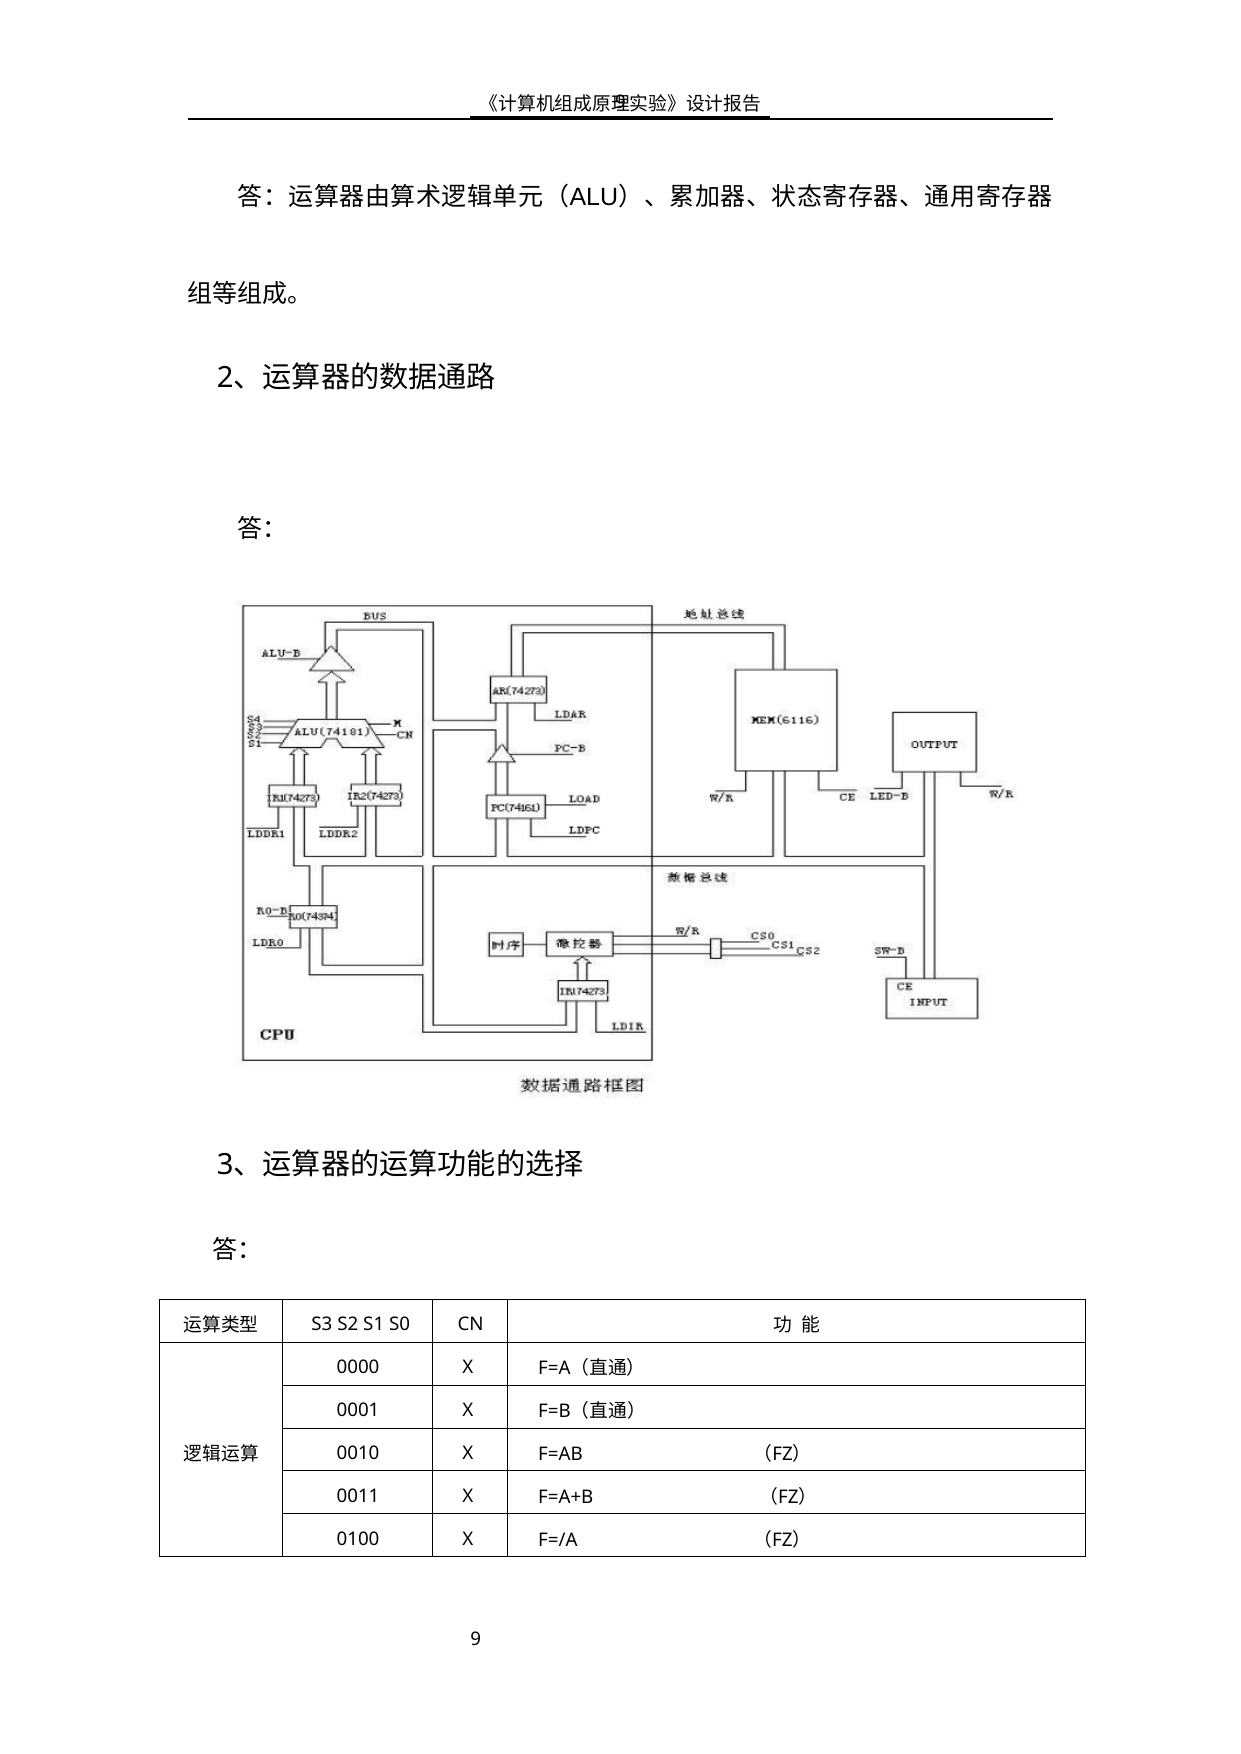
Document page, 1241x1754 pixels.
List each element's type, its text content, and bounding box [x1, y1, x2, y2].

table_cell 0011 [283, 1471, 432, 1513]
picture [187, 576, 1060, 1109]
text 2、运算器的数据通路 [187, 343, 1053, 408]
table_header S3 S2 S1 S0 [283, 1300, 432, 1342]
table_cell 0000 [283, 1343, 432, 1384]
table_cell F=B（直通） [508, 1386, 1085, 1427]
text 答： [187, 494, 1053, 559]
table_header CN [433, 1300, 507, 1342]
table_cell F=A（直通） [508, 1343, 1085, 1384]
text 3、运算器的运算功能的选择 [187, 1129, 1053, 1194]
table_cell X [433, 1386, 507, 1427]
text 答： [187, 1216, 1053, 1281]
table_cell X [433, 1429, 507, 1470]
table_cell F=AB （FZ） [508, 1429, 1085, 1470]
table_cell 0010 [283, 1429, 432, 1470]
table_header 功 能 [508, 1300, 1085, 1342]
table_cell 0100 [283, 1514, 432, 1556]
text 答：运算器由算术逻辑单元（ALU）、累加器、状态寄存器、通用寄存器组等组成。 [187, 162, 1053, 324]
table_cell X [433, 1343, 507, 1384]
table_cell X [433, 1514, 507, 1556]
table_cell 逻辑运算 [160, 1343, 282, 1556]
table_cell F=A+B （FZ） [508, 1471, 1085, 1513]
table_cell F=/A （FZ） [508, 1514, 1085, 1556]
table_header 运算类型 [160, 1300, 282, 1342]
table_cell 0001 [283, 1386, 432, 1427]
table_cell X [433, 1471, 507, 1513]
